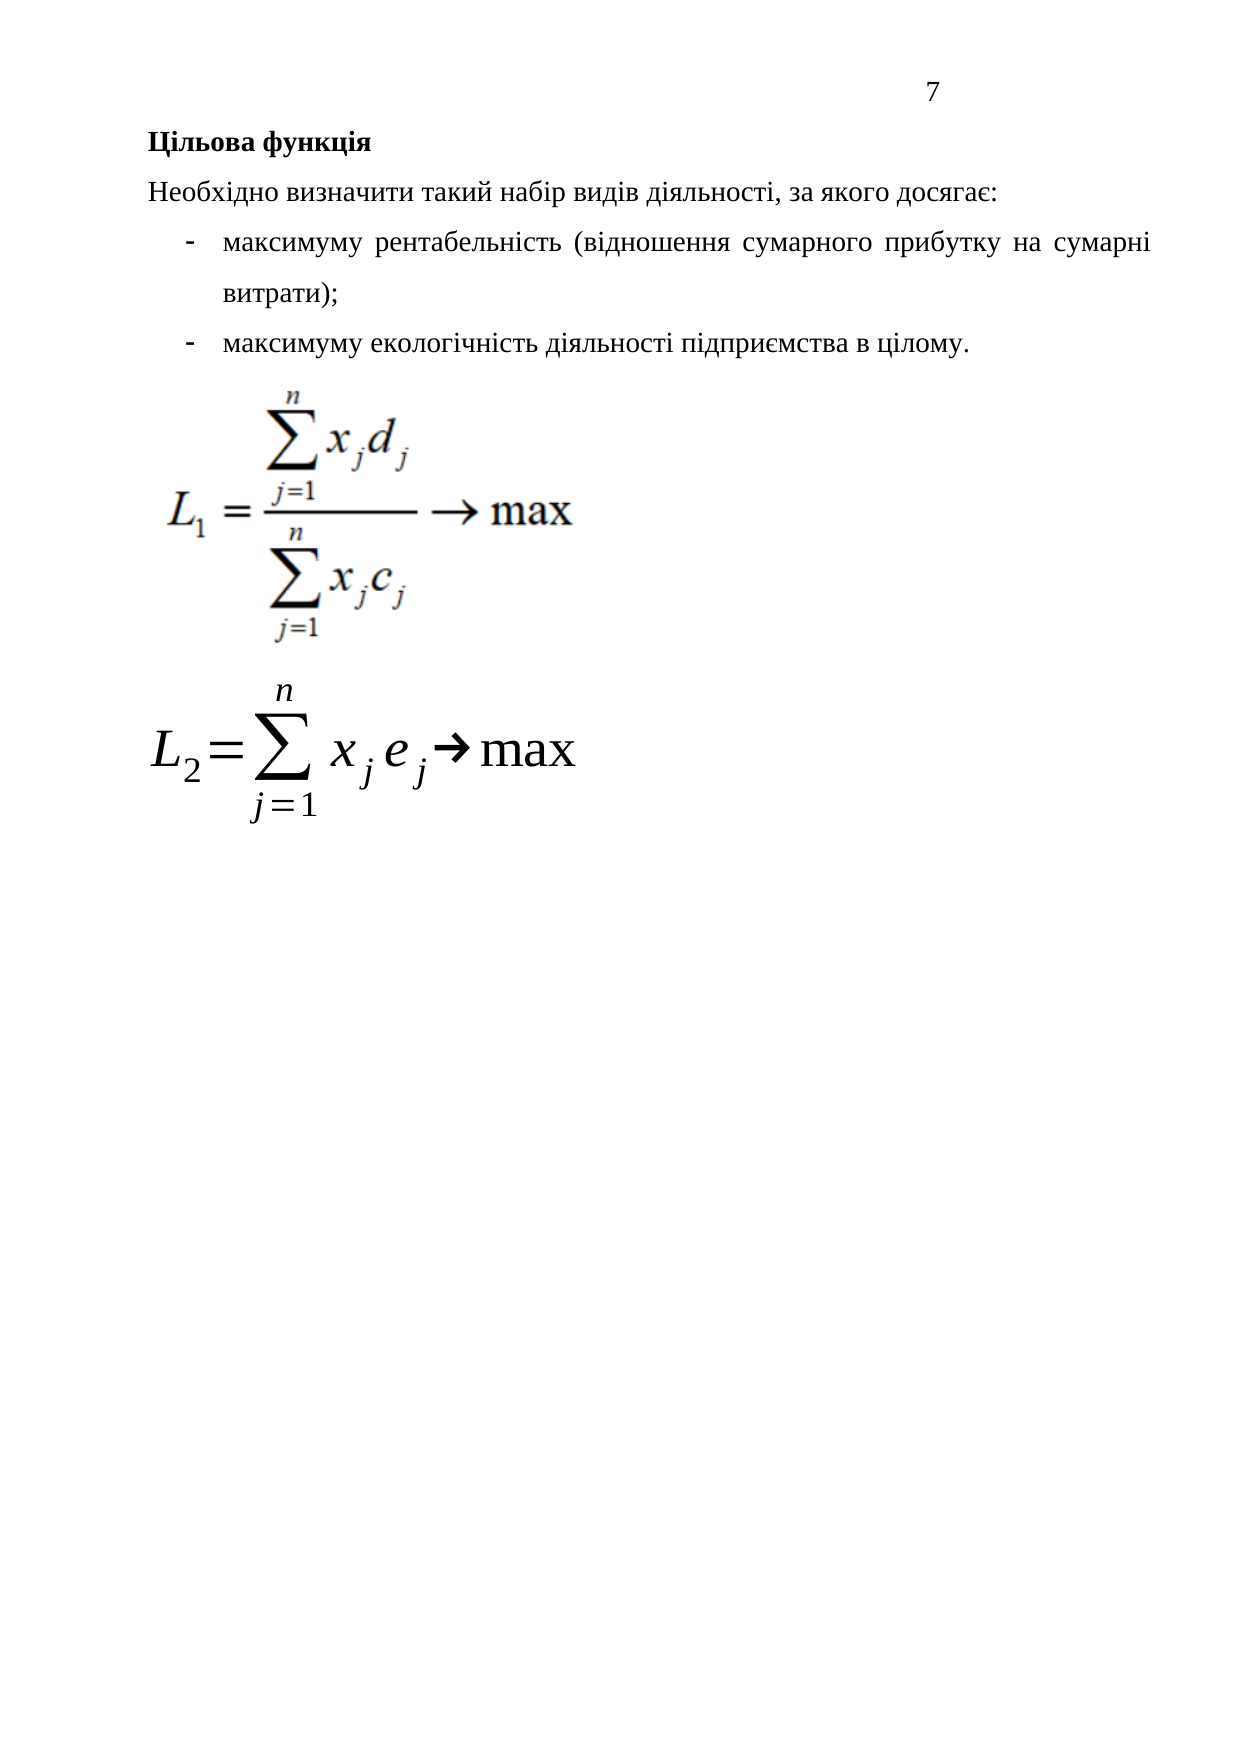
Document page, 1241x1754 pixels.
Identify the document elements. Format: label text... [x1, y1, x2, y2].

list максимуму рентабельність (відношення сумарного прибутку на сумарні витрати); [185, 224, 1152, 308]
text Необхідно визначити такий набір видів діяльності, за якого досягає: [148, 174, 1152, 208]
list максимуму екологічність діяльності підприємства в цілому. [185, 325, 1152, 359]
picture [147, 375, 578, 655]
text Цільова функція [148, 124, 1152, 157]
